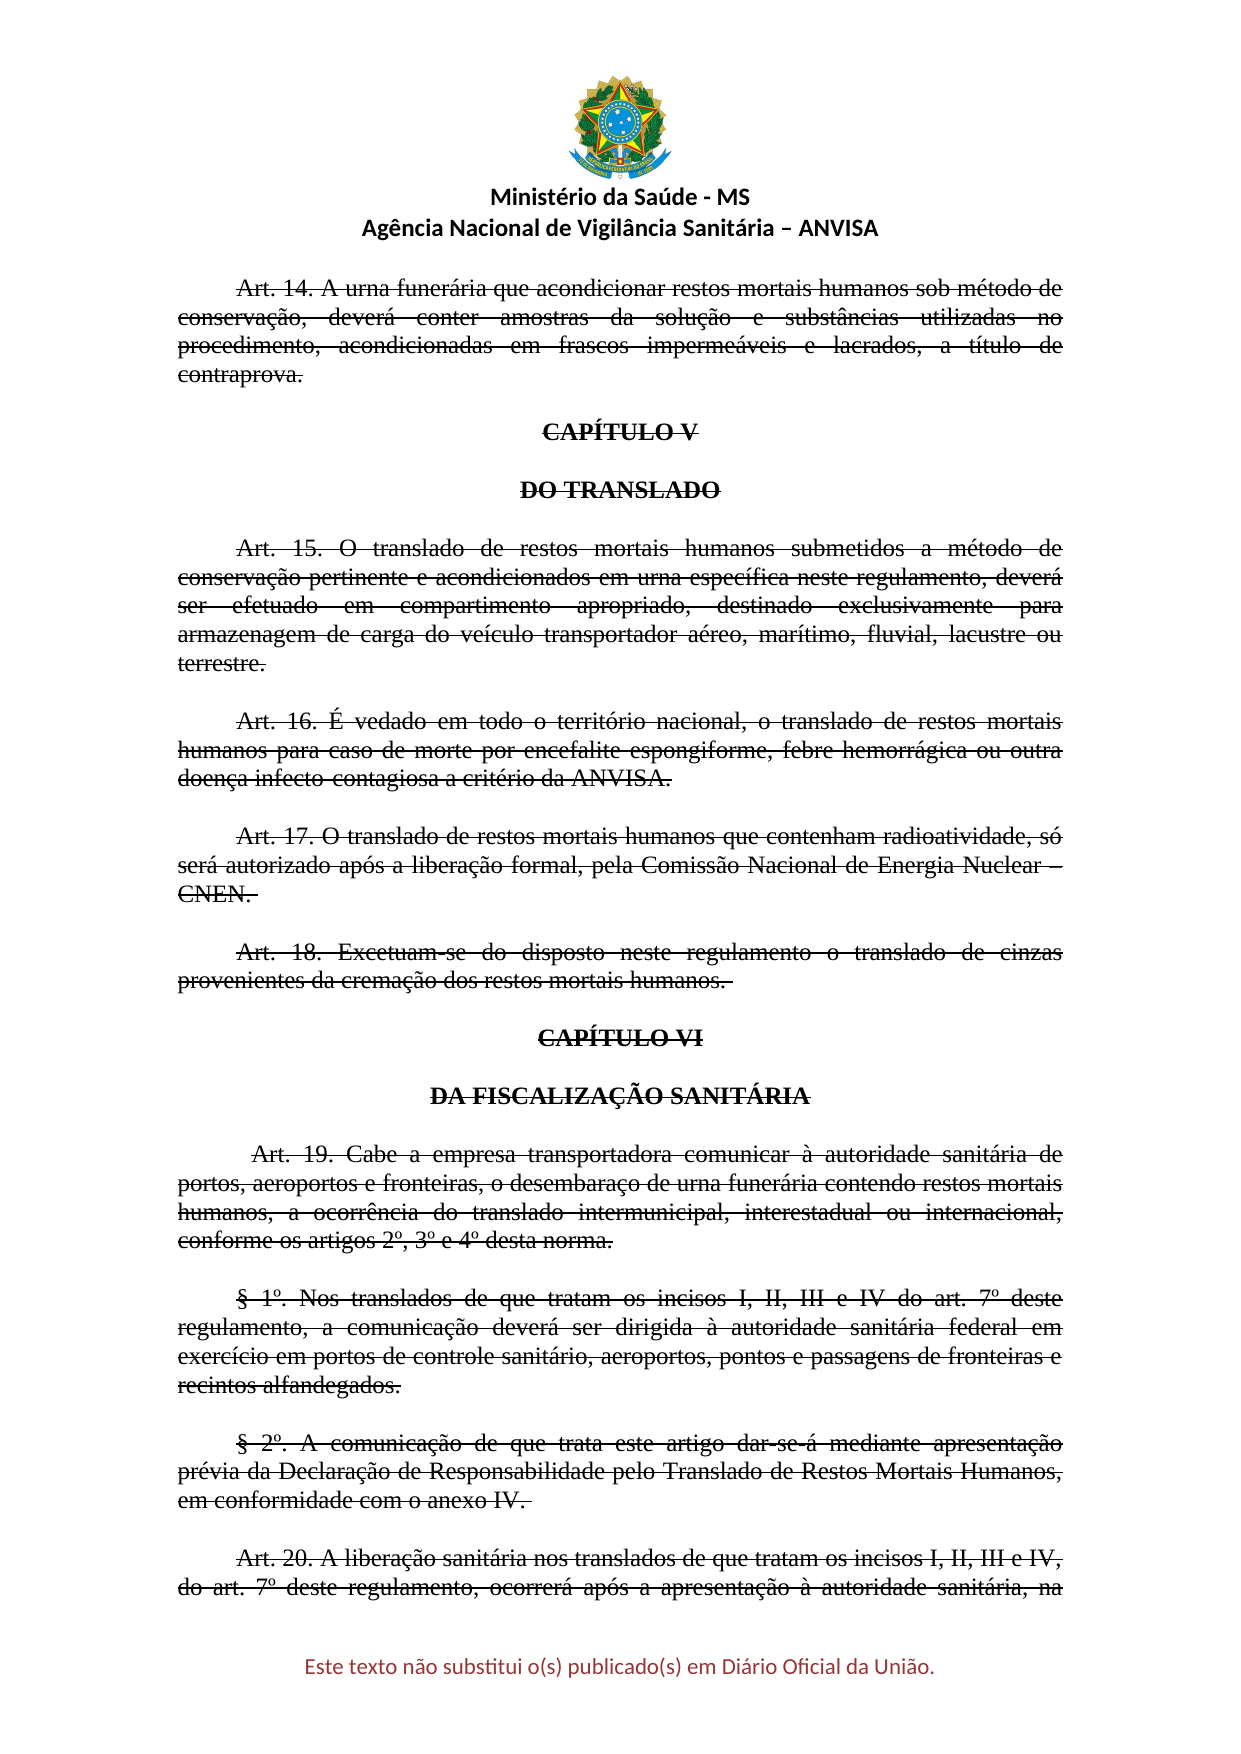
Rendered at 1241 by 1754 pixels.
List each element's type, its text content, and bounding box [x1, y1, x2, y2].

text Art. 15. O translado de restos mortais humanos submetidos a método de conservação pertinente e acondicionados em urna específica neste regulamento, deverá ser efetuado em compartimento apropriado, destinado exclusivamente para armazenagem de carga do veículo transportador aéreo, marítimo, fluvial, lacustre ou terrestre. [177, 578, 1063, 606]
text Art. 19. Cabe a empresa transportadora comunicar à autoridade sanitária de portos, aeroportos e fronteiras, o desembaraço de urna funerária contendo restos mortais humanos, a ocorrência do translado intermunicipal, interestadual ou internacional, conforme os artigos 2º, 3º e 4º desta norma. [177, 1214, 1063, 1254]
text § 1º. Nos translados de que tratam os incisos I, II, III e IV do art. 7º deste regulamento, a comunicação deverá ser dirigida à autoridade sanitária federal em exercício em portos de controle sanitário, aeroportos, pontos e passagens de fronteiras e recintos alfandegados. [177, 1283, 1063, 1328]
text Art. 17. O translado de restos mortais humanos que contenham radioatividade, só será autorizado após a liberação formal, pela Comissão Nacional de Energia Nuclear – CNEN. [177, 821, 1063, 866]
text Art. 16. É vedado em todo o território nacional, o translado de restos mortais humanos para caso de morte por encefalite espongiforme, febre hemorrágica ou outra doença infecto-contagiosa a critério da ANVISA. [177, 706, 1063, 750]
text DO TRANSLADO [177, 475, 1063, 504]
text Art. 15. O translado de restos mortais humanos submetidos a método de conservação pertinente e acondicionados em urna específica neste regulamento, deverá ser efetuado em compartimento apropriado, destinado exclusivamente para armazenagem de carga do veículo transportador aéreo, marítimo, fluvial, lacustre ou terrestre. [177, 636, 1063, 677]
text Art. 17. O translado de restos mortais humanos que contenham radioatividade, só será autorizado após a liberação formal, pela Comissão Nacional de Energia Nuclear – CNEN. [177, 867, 1063, 908]
text Art. 15. O translado de restos mortais humanos submetidos a método de conservação pertinente e acondicionados em urna específica neste regulamento, deverá ser efetuado em compartimento apropriado, destinado exclusivamente para armazenagem de carga do veículo transportador aéreo, marítimo, fluvial, lacustre ou terrestre. [177, 533, 1063, 577]
text § 2º. A comunicação de que trata este artigo dar-se-á mediante apresentação prévia da Declaração de Responsabilidade pelo Translado de Restos Mortais Humanos, em conformidade com o anexo IV. [177, 1428, 1063, 1472]
text § 1º. Nos translados de que tratam os incisos I, II, III e IV do art. 7º deste regulamento, a comunicação deverá ser dirigida à autoridade sanitária federal em exercício em portos de controle sanitário, aeroportos, pontos e passagens de fronteiras e recintos alfandegados. [177, 1329, 1063, 1398]
text Art. 14. A urna funerária que acondicionar restos mortais humanos sob método de conservação, deverá conter amostras da solução e substâncias utilizadas no procedimento, acondicionadas em frascos impermeáveis e lacrados, a título de contraprova. [177, 273, 1063, 317]
text § 2º. A comunicação de que trata este artigo dar-se-á mediante apresentação prévia da Declaração de Responsabilidade pelo Translado de Restos Mortais Humanos, em conformidade com o anexo IV. [177, 1473, 1063, 1514]
text Art. 14. A urna funerária que acondicionar restos mortais humanos sob método de conservação, deverá conter amostras da solução e substâncias utilizadas no procedimento, acondicionadas em frascos impermeáveis e lacrados, a título de contraprova. [177, 318, 1063, 346]
text Art. 19. Cabe a empresa transportadora comunicar à autoridade sanitária de portos, aeroportos e fronteiras, o desembaraço de urna funerária contendo restos mortais humanos, a ocorrência do translado intermunicipal, interestadual ou internacional, conforme os artigos 2º, 3º e 4º desta norma. [177, 1185, 1063, 1212]
text CAPÍTULO VI [177, 1023, 1063, 1052]
picture [565, 73, 675, 182]
text CAPÍTULO V [177, 417, 1063, 446]
text Art. 18. Excetuam-se do disposto neste regulamento o translado de cinzas provenientes da cremação dos restos mortais humanos. [177, 937, 1063, 994]
text DA FISCALIZAÇÃO SANITÁRIA [177, 1081, 1063, 1110]
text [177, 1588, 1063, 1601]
text Art. 19. Cabe a empresa transportadora comunicar à autoridade sanitária de portos, aeroportos e fronteiras, o desembaraço de urna funerária contendo restos mortais humanos, a ocorrência do translado intermunicipal, interestadual ou internacional, conforme os artigos 2º, 3º e 4º desta norma. [177, 1139, 1063, 1184]
text Art. 15. O translado de restos mortais humanos submetidos a método de conservação pertinente e acondicionados em urna específica neste regulamento, deverá ser efetuado em compartimento apropriado, destinado exclusivamente para armazenagem de carga do veículo transportador aéreo, marítimo, fluvial, lacustre ou terrestre. [177, 607, 1063, 635]
text Art. 14. A urna funerária que acondicionar restos mortais humanos sob método de conservação, deverá conter amostras da solução e substâncias utilizadas no procedimento, acondicionadas em frascos impermeáveis e lacrados, a título de contraprova. [177, 347, 1063, 388]
text Art. 16. É vedado em todo o território nacional, o translado de restos mortais humanos para caso de morte por encefalite espongiforme, febre hemorrágica ou outra doença infecto-contagiosa a critério da ANVISA. [177, 752, 1063, 792]
